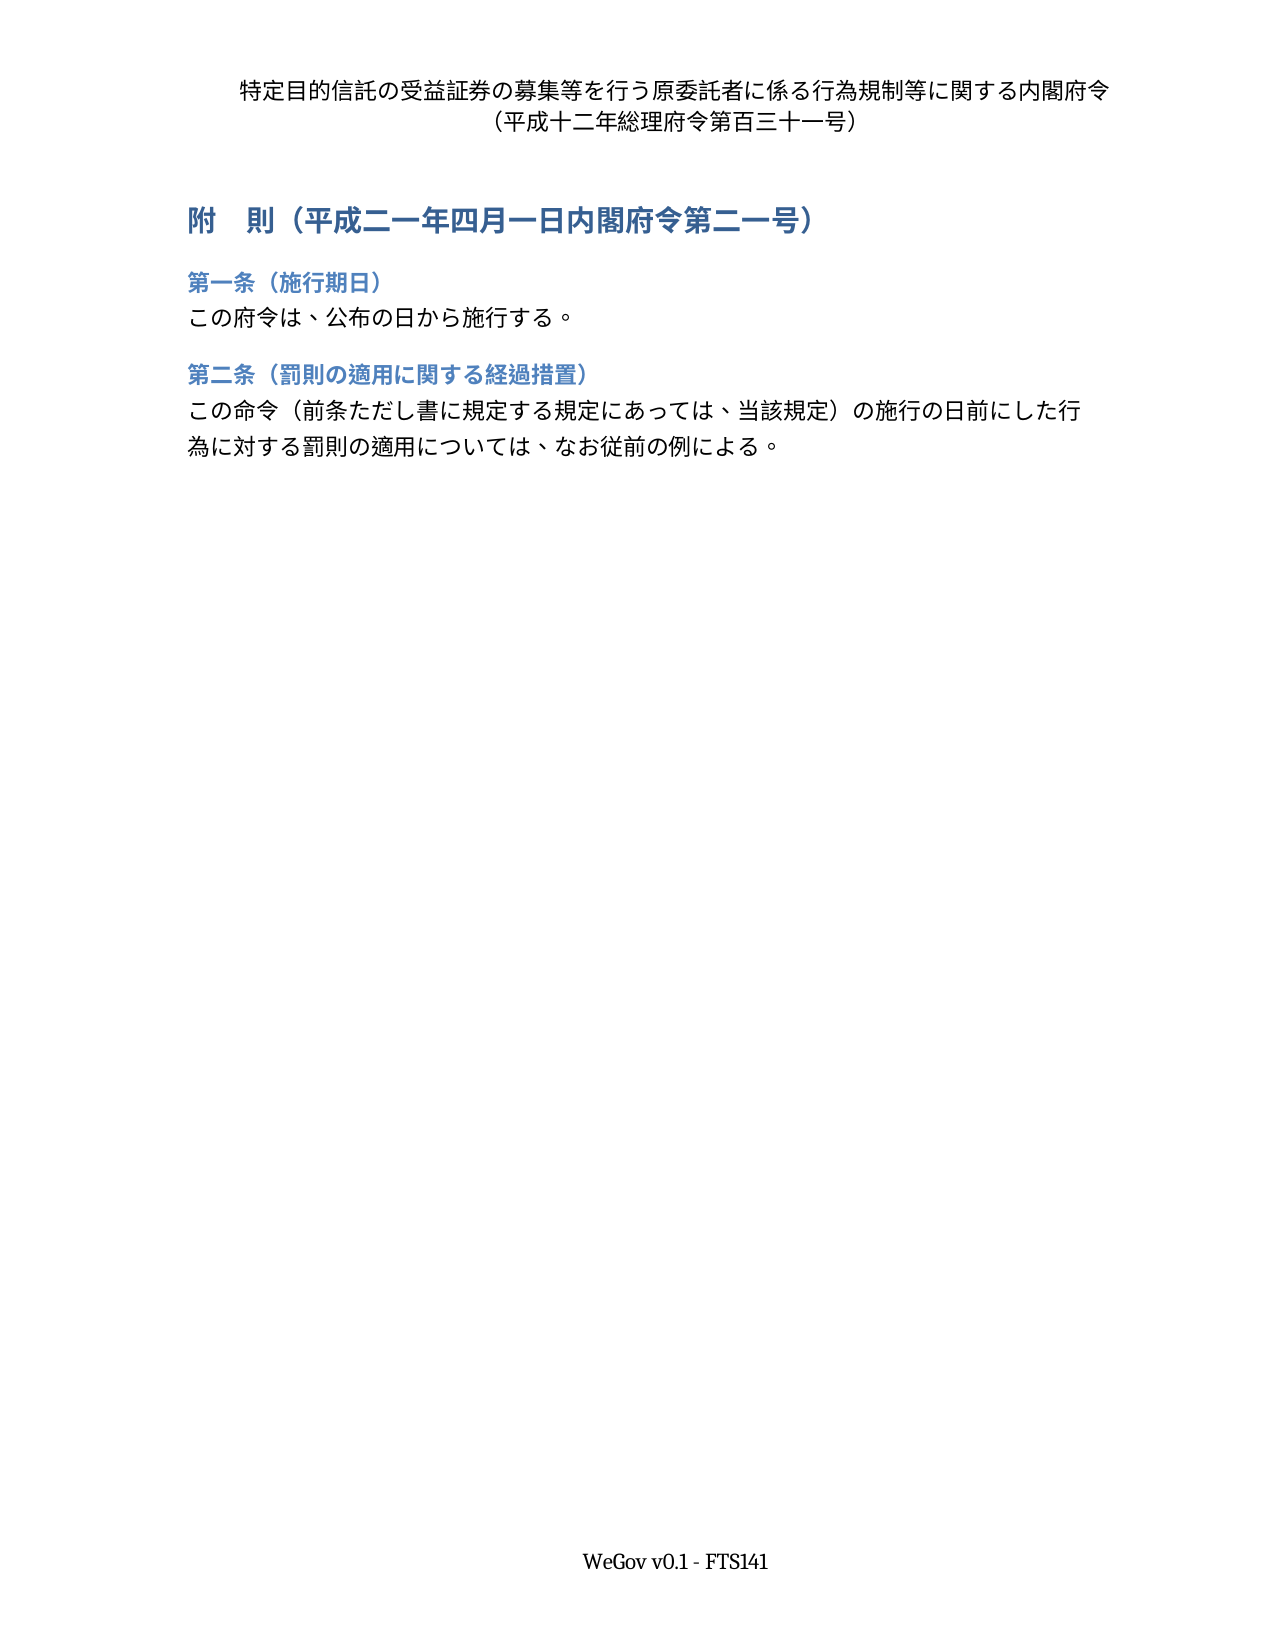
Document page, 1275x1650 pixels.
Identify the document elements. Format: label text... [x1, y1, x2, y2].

subtitle 第二条（罰則の適用に関する経過措置） [187, 359, 1087, 390]
subtitle 附 則（平成二一年四月一日内閣府令第二一号） [187, 200, 1087, 240]
text この命令（前条ただし書に規定する規定にあっては、当該規定）の施行の日前にした行為に対する罰則の適用については、なお従前の例による。 [187, 395, 1087, 462]
subtitle 第一条（施行期日） [187, 266, 1087, 298]
text この府令は、公布の日から施行する。 [187, 302, 1087, 334]
